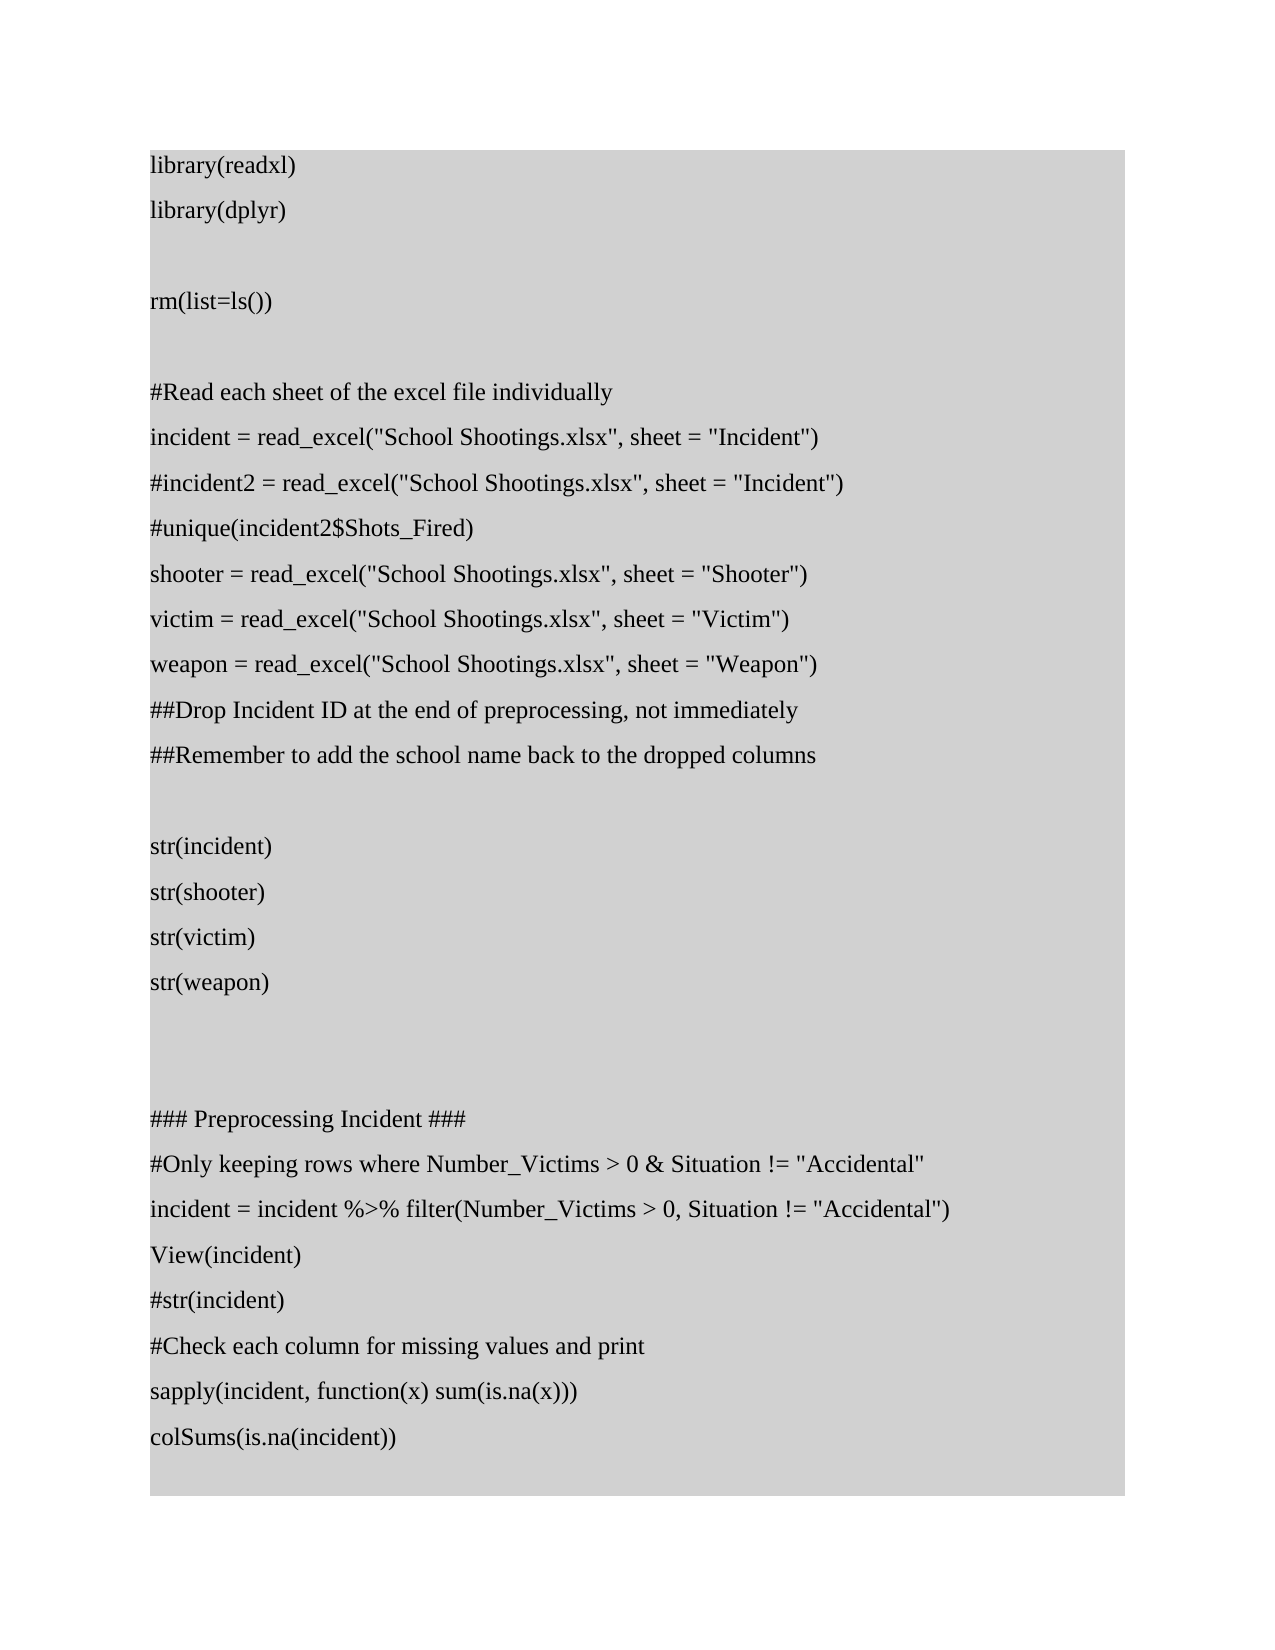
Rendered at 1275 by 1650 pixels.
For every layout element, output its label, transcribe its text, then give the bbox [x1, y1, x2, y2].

text incident = read_excel("School Shootings.xlsx", sheet = "Incident") [150, 422, 1125, 451]
text library(dplyr) [150, 195, 1125, 224]
text View(incident) [150, 1240, 1125, 1269]
text rm(list=ls()) [150, 286, 1125, 315]
text victim = read_excel("School Shootings.xlsx", sheet = "Victim") [150, 604, 1125, 633]
text #Read each sheet of the excel file individually [150, 377, 1125, 406]
text ### Preprocessing Incident ### [150, 1104, 1125, 1132]
text shooter = read_excel("School Shootings.xlsx", sheet = "Shooter") [150, 559, 1125, 587]
text incident = incident %>% filter(Number_Victims > 0, Situation != "Accidental") [150, 1194, 1125, 1223]
text #Only keeping rows where Number_Victims > 0 & Situation != "Accidental" [150, 1149, 1125, 1178]
text ##Drop Incident ID at the end of preprocessing, not immediately [150, 695, 1125, 724]
text ##Remember to add the school name back to the dropped columns [150, 740, 1125, 769]
text weapon = read_excel("School Shootings.xlsx", sheet = "Weapon") [150, 649, 1125, 678]
text library(readxl) [150, 150, 1125, 179]
text str(incident) [150, 831, 1125, 860]
text #Check each column for missing values and print [150, 1331, 1125, 1359]
text str(shooter) [150, 877, 1125, 905]
text #unique(incident2$Shots_Fired) [150, 513, 1125, 542]
text str(weapon) [150, 967, 1125, 996]
text str(victim) [150, 922, 1125, 951]
text #incident2 = read_excel("School Shootings.xlsx", sheet = "Incident") [150, 468, 1125, 497]
text sapply(incident, function(x) sum(is.na(x))) [150, 1376, 1125, 1405]
text colSums(is.na(incident)) [150, 1422, 1125, 1450]
text #str(incident) [150, 1285, 1125, 1314]
